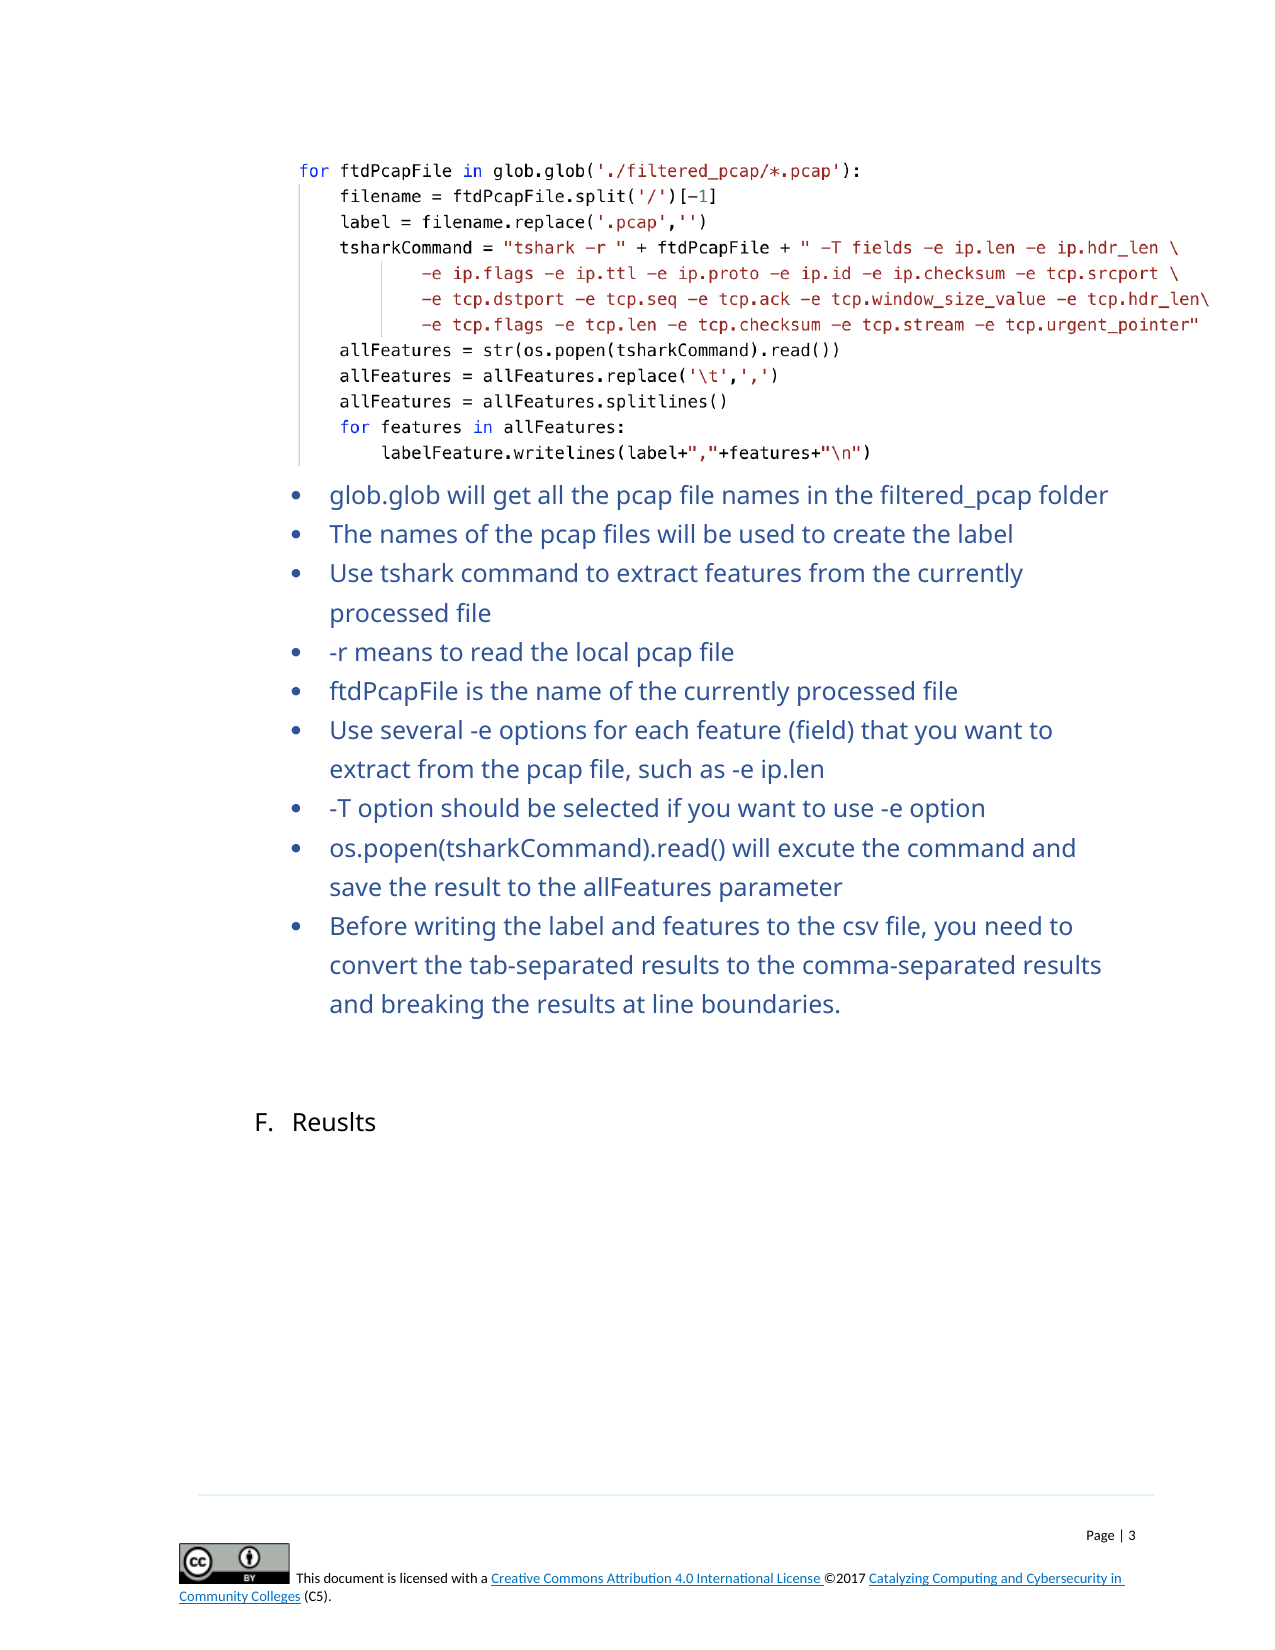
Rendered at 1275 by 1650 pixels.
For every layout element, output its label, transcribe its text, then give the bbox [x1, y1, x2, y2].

list Before writing the label and features to the csv file, you need to convert the tab-separated results to the comma-separated results and breaking the results at line boundaries. [292, 909, 1135, 1021]
list Reuslts [254, 1104, 1135, 1138]
list Use several -e options for each feature (field) that you want to extract from the pcap file, such as -e ip.len [292, 713, 1135, 786]
list -r means to read the local pcap file [292, 634, 1135, 668]
picture [291, 145, 1248, 474]
list -T option should be selected if you want to use -e option [292, 791, 1135, 825]
list Use tshark command to extract features from the currently processed file [292, 556, 1135, 629]
list ftdPcapFile is the name of the currently processed file [292, 674, 1135, 708]
list The names of the pcap files will be used to create the label [292, 517, 1135, 551]
list os.popen(tsharkCommand).read() will excute the command and save the result to the allFeatures parameter [292, 830, 1135, 903]
list glob.glob will get all the pcap file names in the filtered_pcap folder [292, 478, 1135, 512]
picture [179, 1543, 290, 1584]
